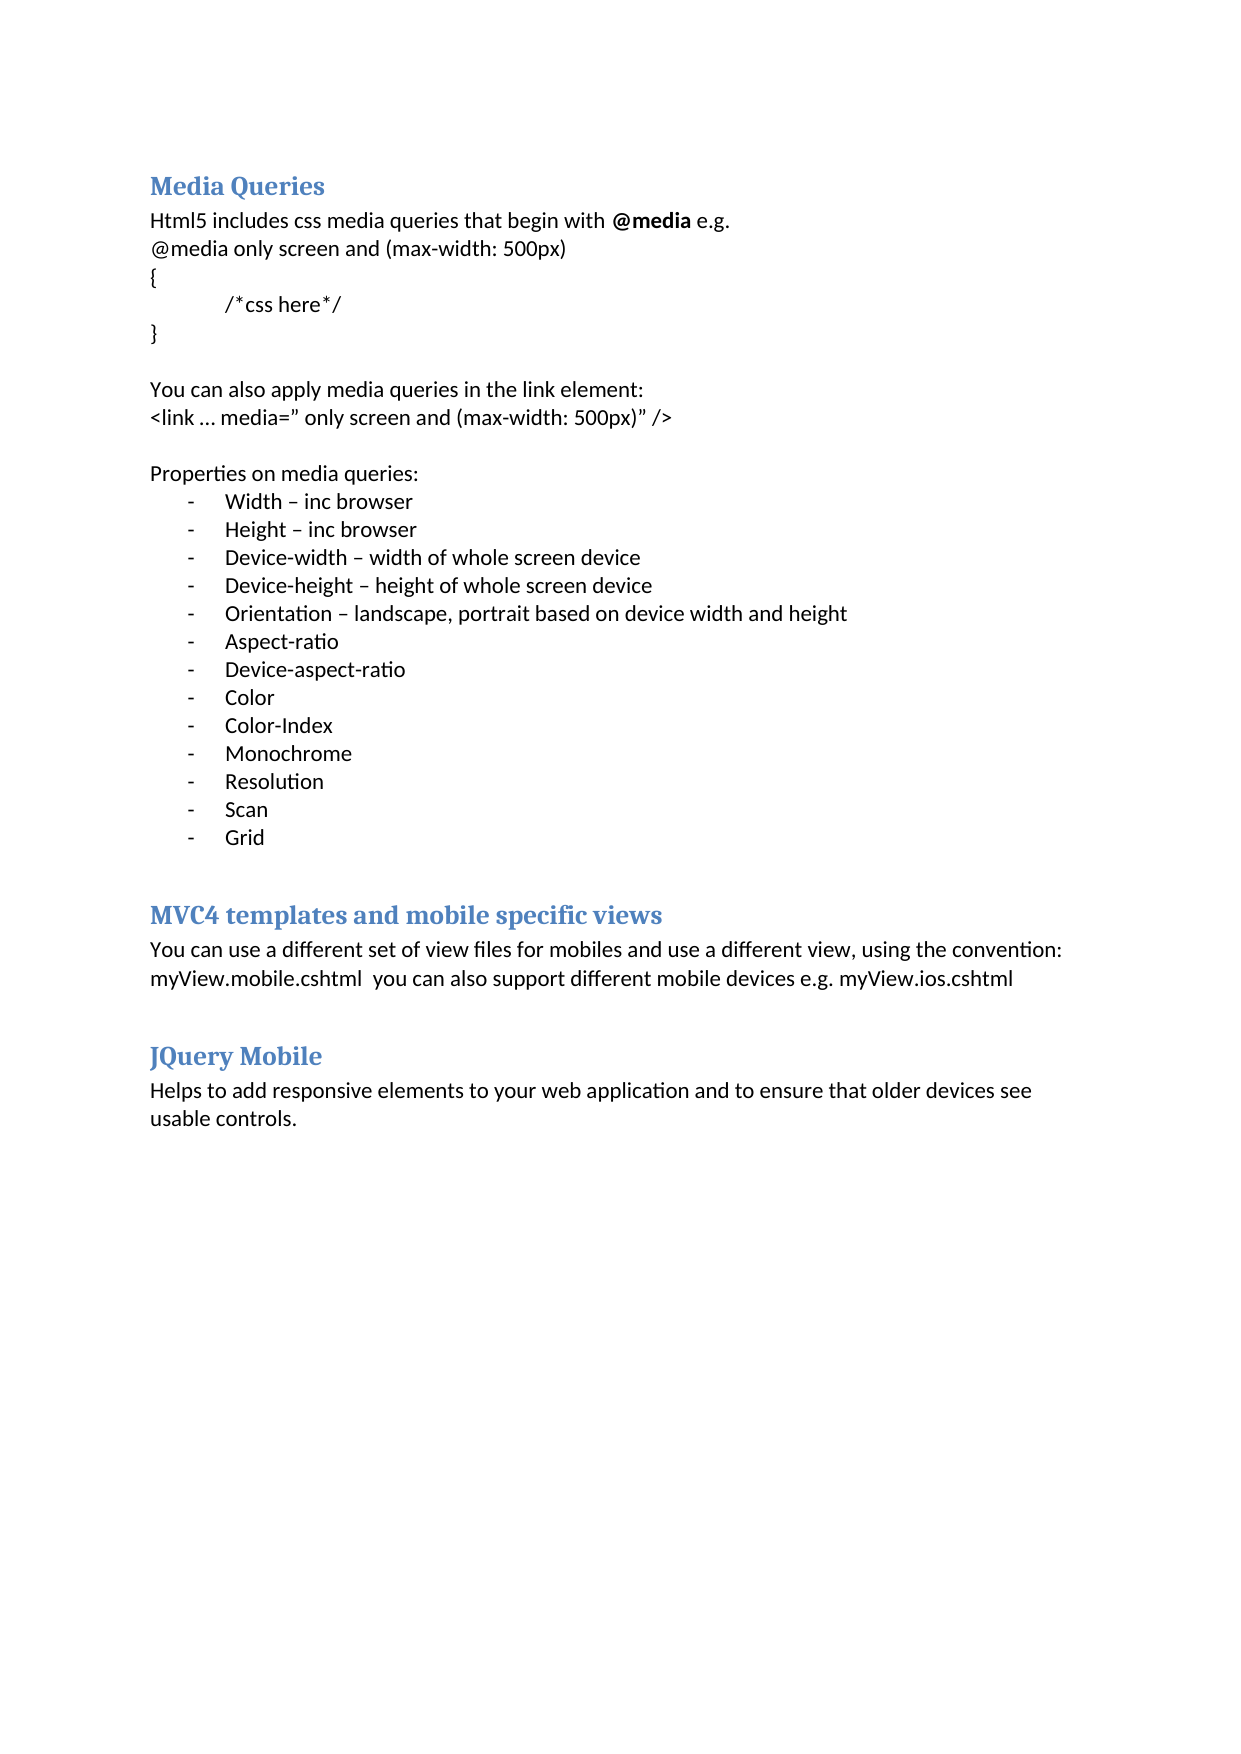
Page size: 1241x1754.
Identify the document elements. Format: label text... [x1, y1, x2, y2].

subtitle Media Queries [150, 171, 1090, 202]
list Aspect-ratio [187, 627, 1090, 655]
list Device-width – width of whole screen device [187, 543, 1090, 571]
text Html5 includes css media queries that begin with @media e.g. [150, 207, 1090, 234]
text You can use a different set of view files for mobiles and use a different view, using the convention: myView.mobile.cshtml you can also support different mobile devices e.g. myView.ios.cshtml [150, 936, 1090, 992]
text { [150, 263, 1090, 291]
text <link … media=” only screen and (max-width: 500px)” /> [150, 403, 1090, 431]
list Device-aspect-ratio [187, 655, 1090, 683]
list Color-Index [187, 711, 1090, 739]
text You can also apply media queries in the link element: [150, 375, 1090, 403]
text } [150, 319, 1090, 347]
list Scan [187, 795, 1090, 823]
subtitle JQuery Mobile [150, 1041, 1090, 1072]
list Resolution [187, 767, 1090, 795]
text /*css here*/ [150, 291, 1090, 319]
subtitle MVC4 templates and mobile specific views [150, 900, 1090, 931]
text @media only screen and (max-width: 500px) [150, 234, 1090, 263]
text Helps to add responsive elements to your web application and to ensure that older devices see usable controls. [150, 1076, 1090, 1132]
list Height – inc browser [187, 515, 1090, 543]
list Color [187, 683, 1090, 711]
list Monochrome [187, 739, 1090, 767]
list Device-height – height of whole screen device [187, 571, 1090, 599]
text Properties on media queries: [150, 459, 1090, 487]
list Grid [187, 823, 1090, 851]
list Width – inc browser [187, 487, 1090, 515]
list Orientation – landscape, portrait based on device width and height [187, 599, 1090, 627]
